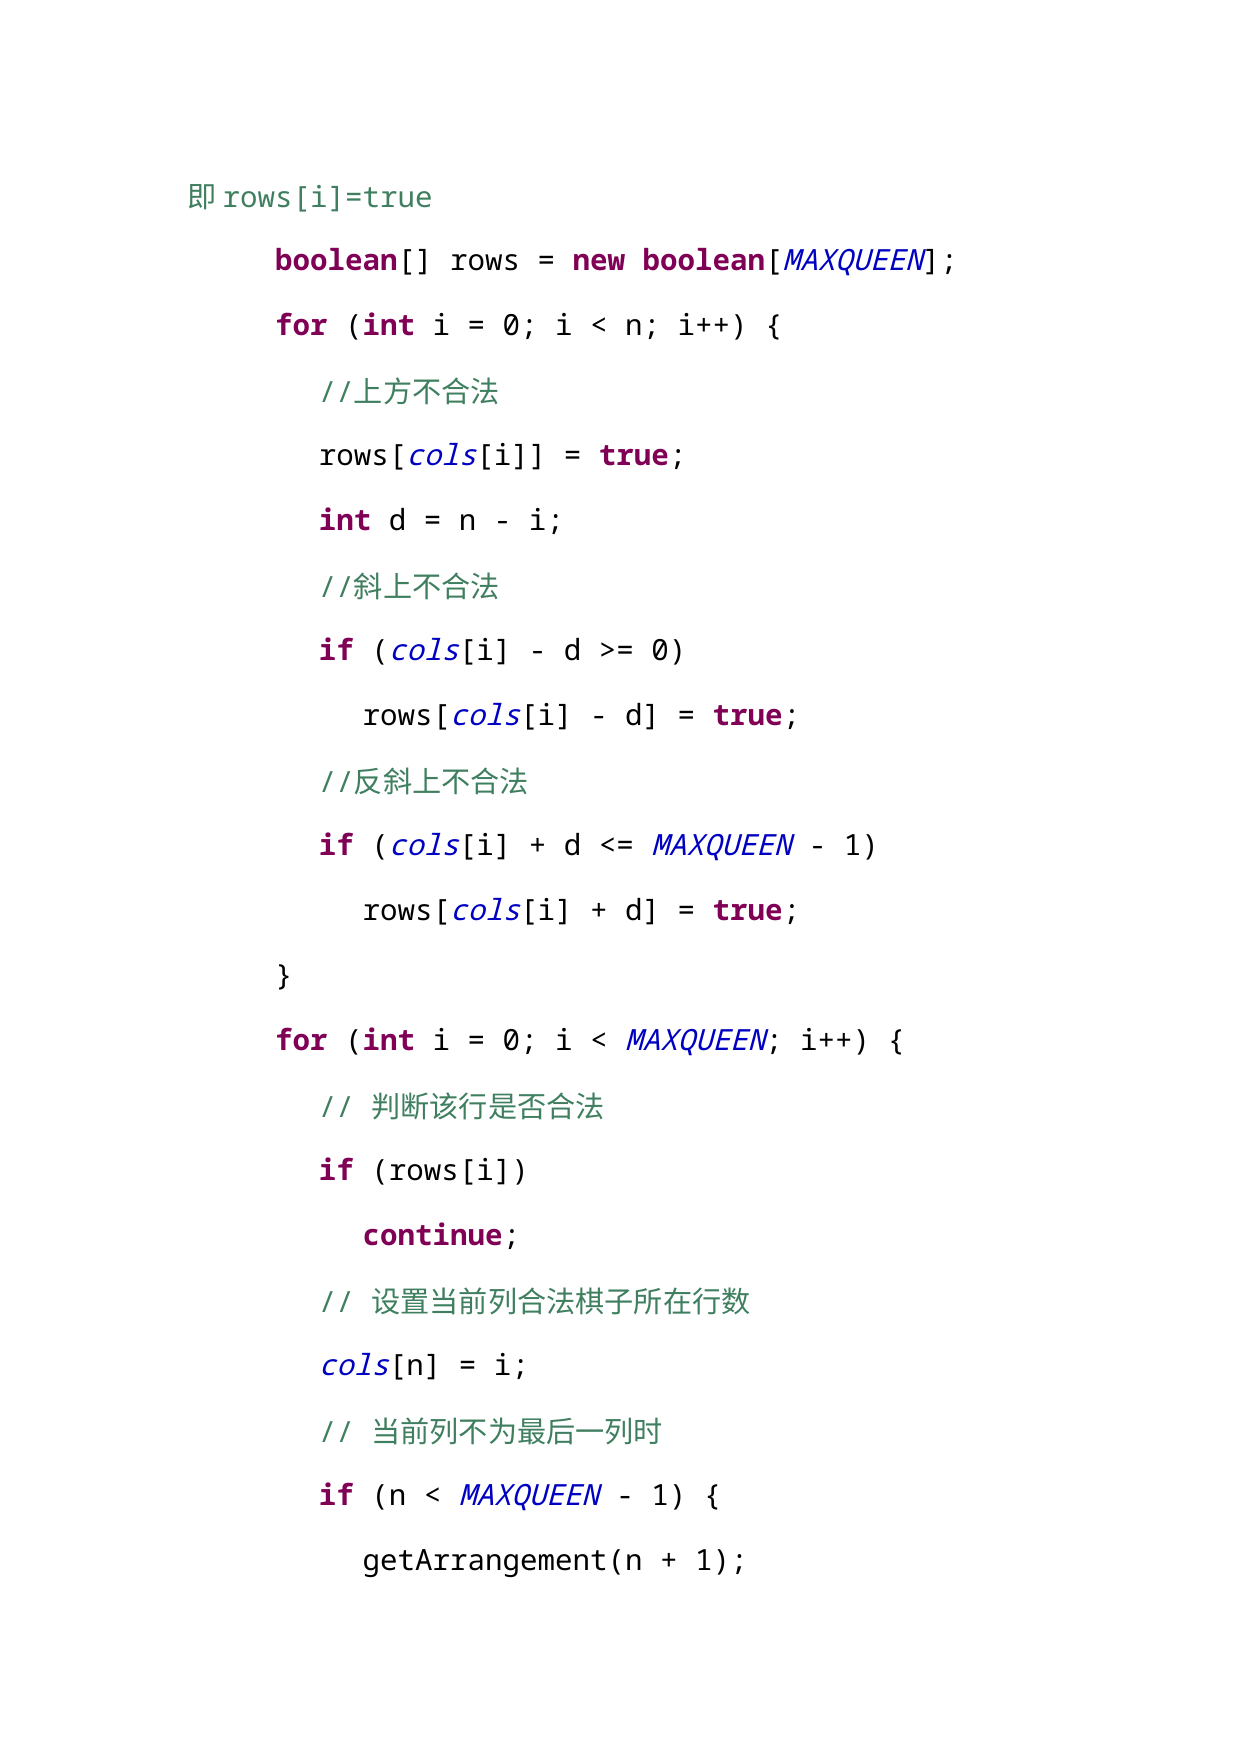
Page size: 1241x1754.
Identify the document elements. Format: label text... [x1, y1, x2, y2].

text continue; [187, 1202, 1053, 1267]
text for (int i = 0; i < MAXQUEEN; i++) { [187, 1007, 1053, 1072]
text if (cols[i] - d >= 0) [187, 617, 1053, 682]
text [187, 162, 1053, 227]
text cols[n] = i; [187, 1332, 1053, 1397]
text // 当前列不为最后一列时 [187, 1397, 1053, 1462]
text for (int i = 0; i < n; i++) { [187, 292, 1053, 357]
text //反斜上不合法 [187, 747, 1053, 812]
text getArrangement(n + 1); [187, 1527, 1053, 1592]
text //斜上不合法 [187, 552, 1053, 617]
text // 设置当前列合法棋子所在行数 [187, 1267, 1053, 1332]
text boolean[] rows = new boolean[MAXQUEEN]; [187, 227, 1053, 292]
text if (rows[i]) [187, 1137, 1053, 1202]
text if (cols[i] + d <= MAXQUEEN - 1) [187, 812, 1053, 877]
text rows[cols[i] + d] = true; [187, 877, 1053, 942]
text //上方不合法 [187, 357, 1053, 422]
text if (n < MAXQUEEN - 1) { [187, 1462, 1053, 1527]
text } [187, 942, 1053, 1007]
text rows[cols[i]] = true; [187, 422, 1053, 487]
text int d = n - i; [187, 487, 1053, 552]
text rows[cols[i] - d] = true; [187, 682, 1053, 747]
text // 判断该行是否合法 [187, 1072, 1053, 1137]
